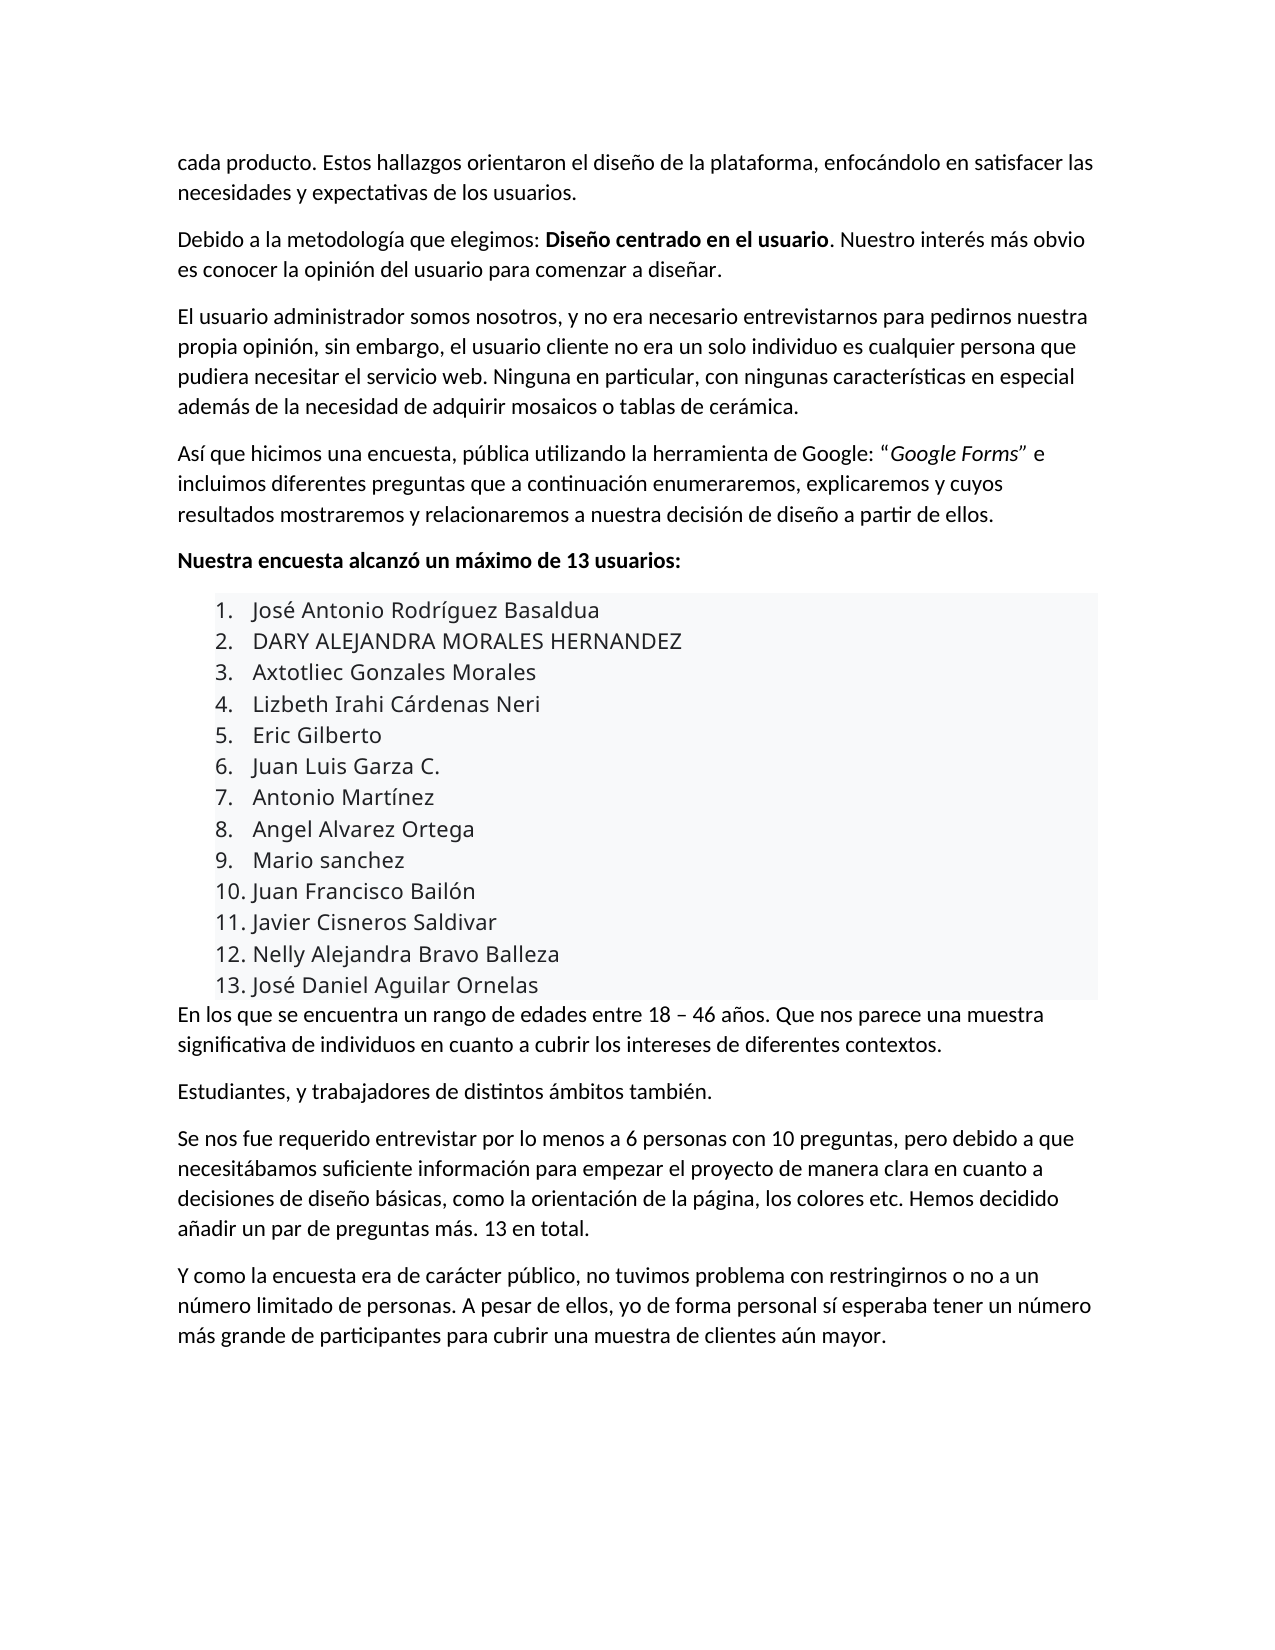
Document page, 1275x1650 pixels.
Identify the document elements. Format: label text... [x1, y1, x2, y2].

text Nuestra encuesta alcanzó un máximo de 13 usuarios: [177, 547, 1098, 574]
text Y como la encuesta era de carácter público, no tuvimos problema con restringirnos o no a un número limitado de personas. A pesar de ellos, yo de forma personal sí esperaba tener un número más grande de participantes para cubrir una muestra de clientes aún mayor. [177, 1261, 1098, 1349]
list Juan Francisco Bailón [215, 875, 1098, 906]
text Debido a la metodología que elegimos: Diseño centrado en el usuario. Nuestro interés más obvio es conocer la opinión del usuario para comenzar a diseñar. [177, 225, 1098, 283]
text El usuario administrador somos nosotros, y no era necesario entrevistarnos para pedirnos nuestra propia opinión, sin embargo, el usuario cliente no era un solo individuo es cualquier persona que pudiera necesitar el servicio web. Ninguna en particular, con ningunas características en especial además de la necesidad de adquirir mosaicos o tablas de cerámica. [177, 302, 1098, 420]
text En los que se encuentra un rango de edades entre 18 – 46 años. Que nos parece una muestra significativa de individuos en cuanto a cubrir los intereses de diferentes contextos. [177, 1000, 1098, 1058]
list DARY ALEJANDRA MORALES HERNANDEZ [215, 625, 1098, 656]
text Se nos fue requerido entrevistar por lo menos a 6 personas con 10 preguntas, pero debido a que necesitábamos suficiente información para empezar el proyecto de manera clara en cuanto a decisiones de diseño básicas, como la orientación de la página, los colores etc. Hemos decidido añadir un par de preguntas más. 13 en total. [177, 1124, 1098, 1242]
list José Daniel Aguilar Ornelas [215, 968, 1098, 1000]
list Angel Alvarez Ortega [215, 812, 1098, 843]
list Lizbeth Irahi Cárdenas Neri [215, 687, 1098, 718]
text Estudiantes, y trabajadores de distintos ámbitos también. [177, 1077, 1098, 1105]
list Javier Cisneros Saldivar [215, 906, 1098, 937]
text Así que hicimos una encuesta, pública utilizando la herramienta de Google: “Google Forms” e incluimos diferentes preguntas que a continuación enumeraremos, explicaremos y cuyos resultados mostraremos y relacionaremos a nuestra decisión de diseño a partir de ellos. [177, 439, 1098, 528]
list Nelly Alejandra Bravo Balleza [215, 937, 1098, 968]
list Axtotliec Gonzales Morales [215, 656, 1098, 687]
list Antonio Martínez [215, 781, 1098, 812]
list Eric Gilberto [215, 718, 1098, 750]
list Mario sanchez [215, 843, 1098, 875]
list José Antonio Rodríguez Basaldua [215, 593, 1098, 625]
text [177, 148, 1098, 206]
list Juan Luis Garza C. [215, 750, 1098, 781]
